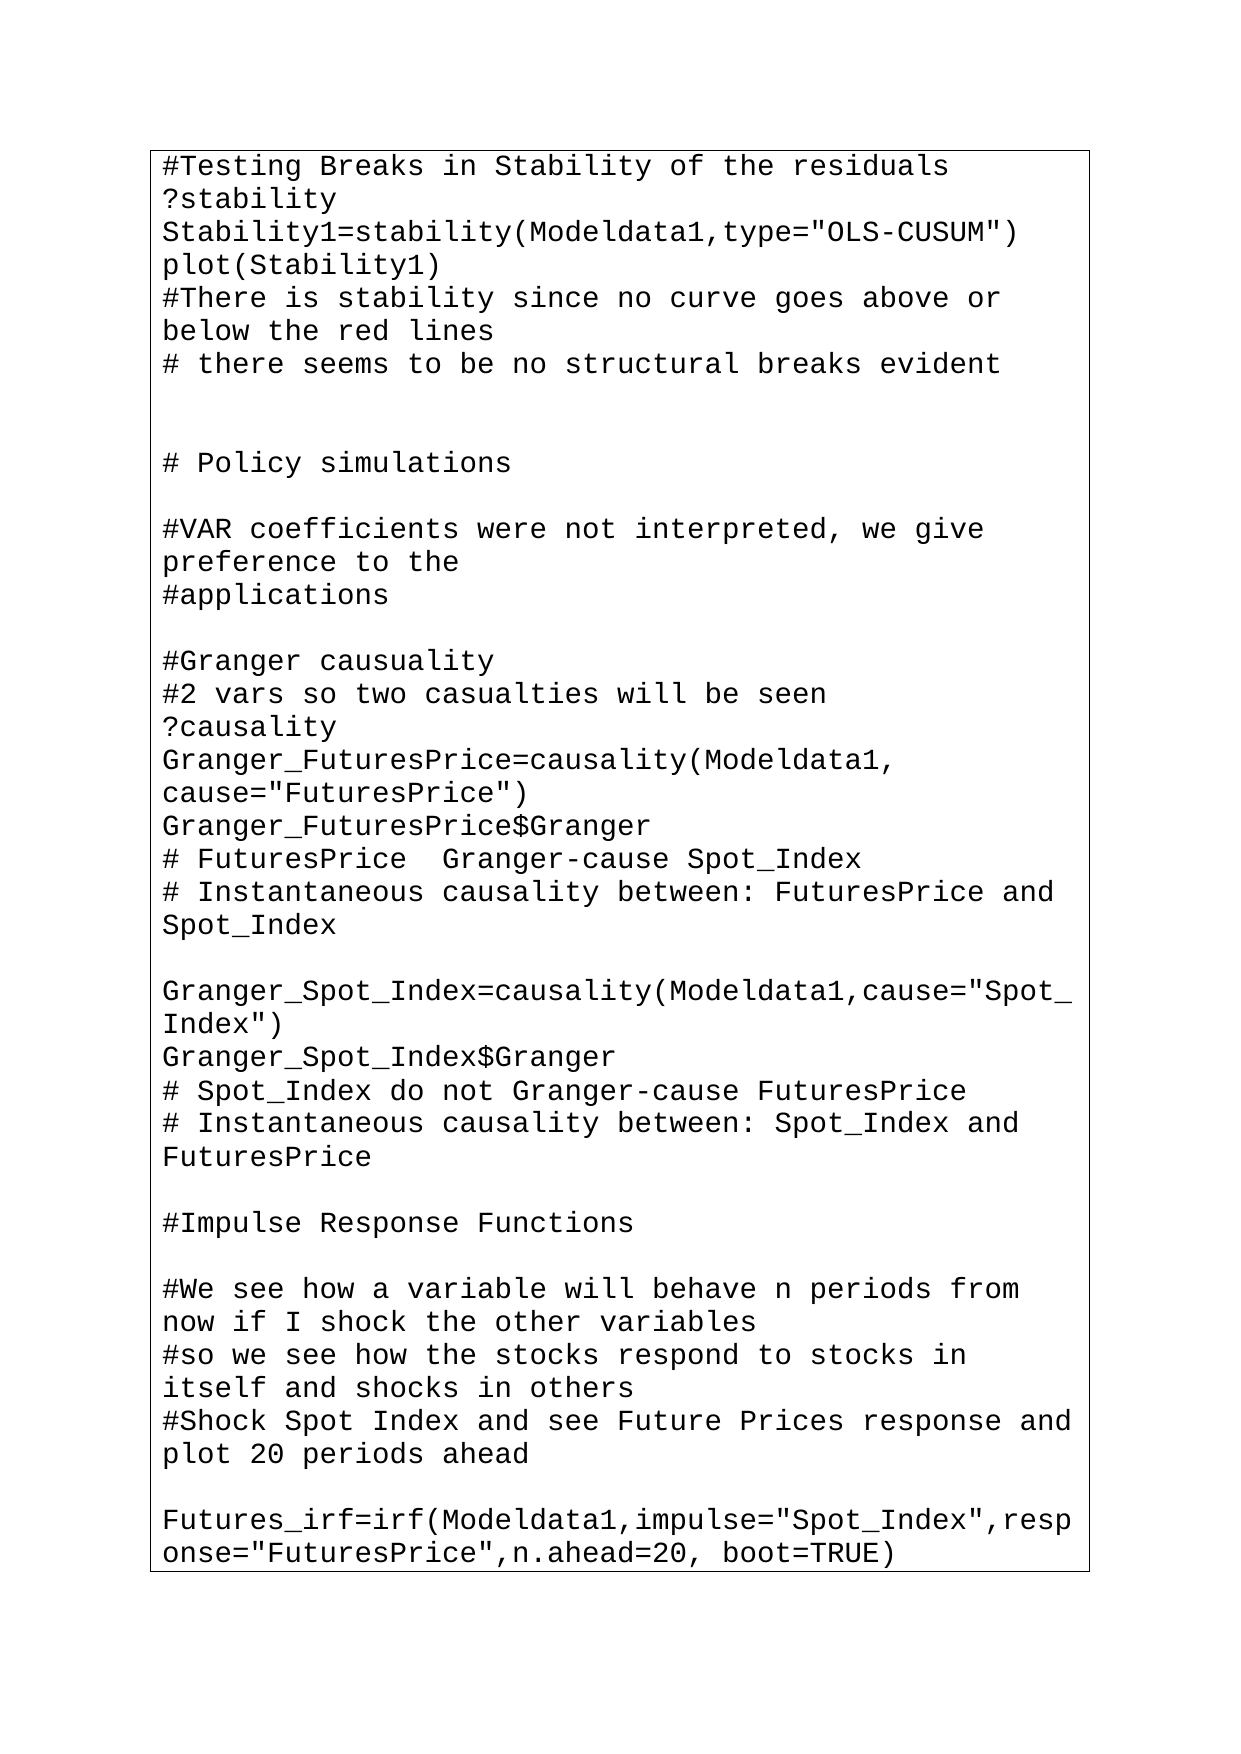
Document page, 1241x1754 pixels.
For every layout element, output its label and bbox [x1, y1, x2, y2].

table_header [151, 151, 1089, 1571]
